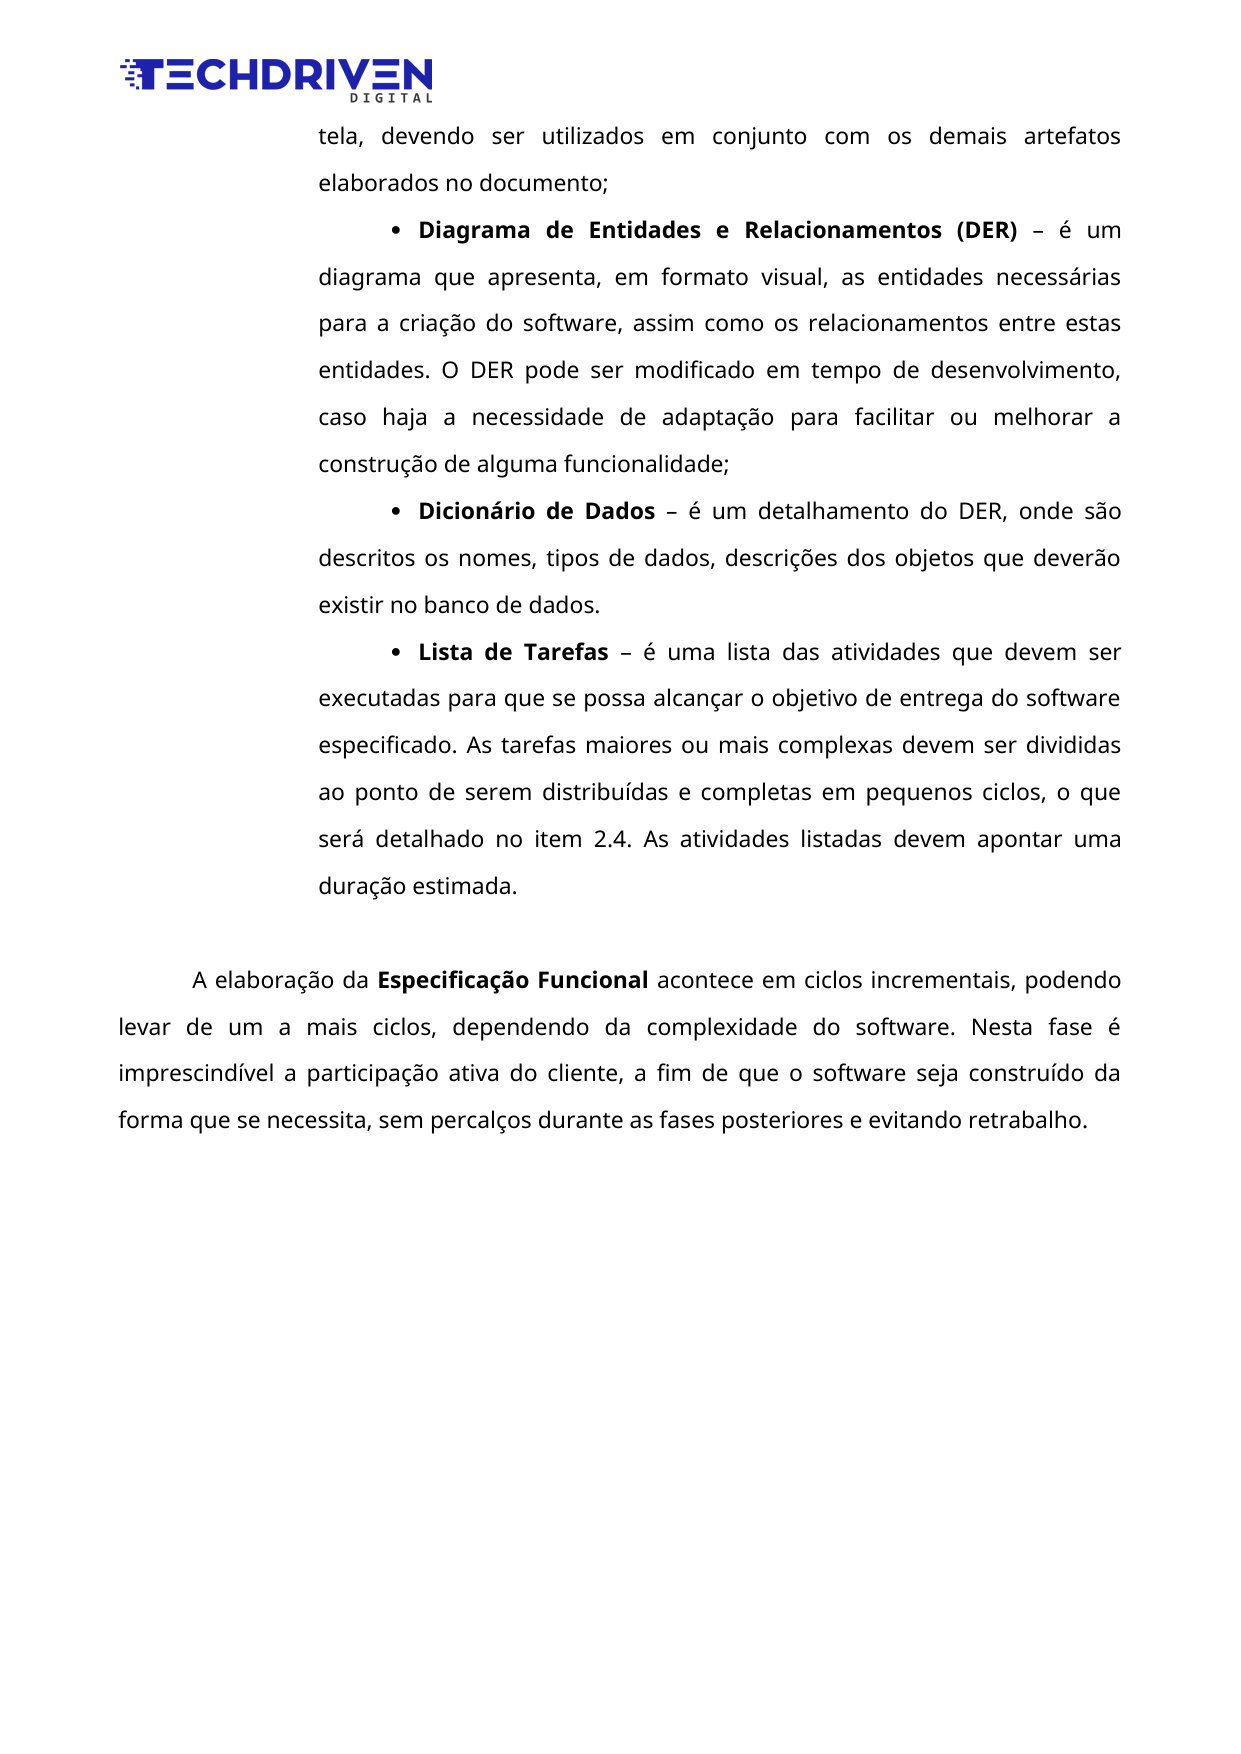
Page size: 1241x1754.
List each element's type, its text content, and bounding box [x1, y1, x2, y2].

text A elaboração da Especificação Funcional acontece em ciclos incrementais, podendo levar de um a mais ciclos, dependendo da complexidade do software. Nesta fase é imprescindível a participação ativa do cliente, a fim de que o software seja construído da forma que se necessita, sem percalços durante as fases posteriores e evitando retrabalho. [118, 963, 1122, 1135]
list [318, 120, 1122, 198]
list Dicionário de Dados – é um detalhamento do DER, onde são descritos os nomes, tipos de dados, descrições dos objetos que deverão existir no banco de dados. [318, 495, 1122, 620]
picture [118, 12, 437, 144]
list Lista de Tarefas – é uma lista das atividades que devem ser executadas para que se possa alcançar o objetivo de entrega do software especificado. As tarefas maiores ou mais complexas devem ser divididas ao ponto de serem distribuídas e completas em pequenos ciclos, o que será detalhado no item 2.4. As atividades listadas devem apontar uma duração estimada. [318, 635, 1122, 901]
list Diagrama de Entidades e Relacionamentos (DER) – é um diagrama que apresenta, em formato visual, as entidades necessárias para a criação do software, assim como os relacionamentos entre estas entidades. O DER pode ser modificado em tempo de desenvolvimento, caso haja a necessidade de adaptação para facilitar ou melhorar a construção de alguma funcionalidade; [318, 213, 1122, 479]
